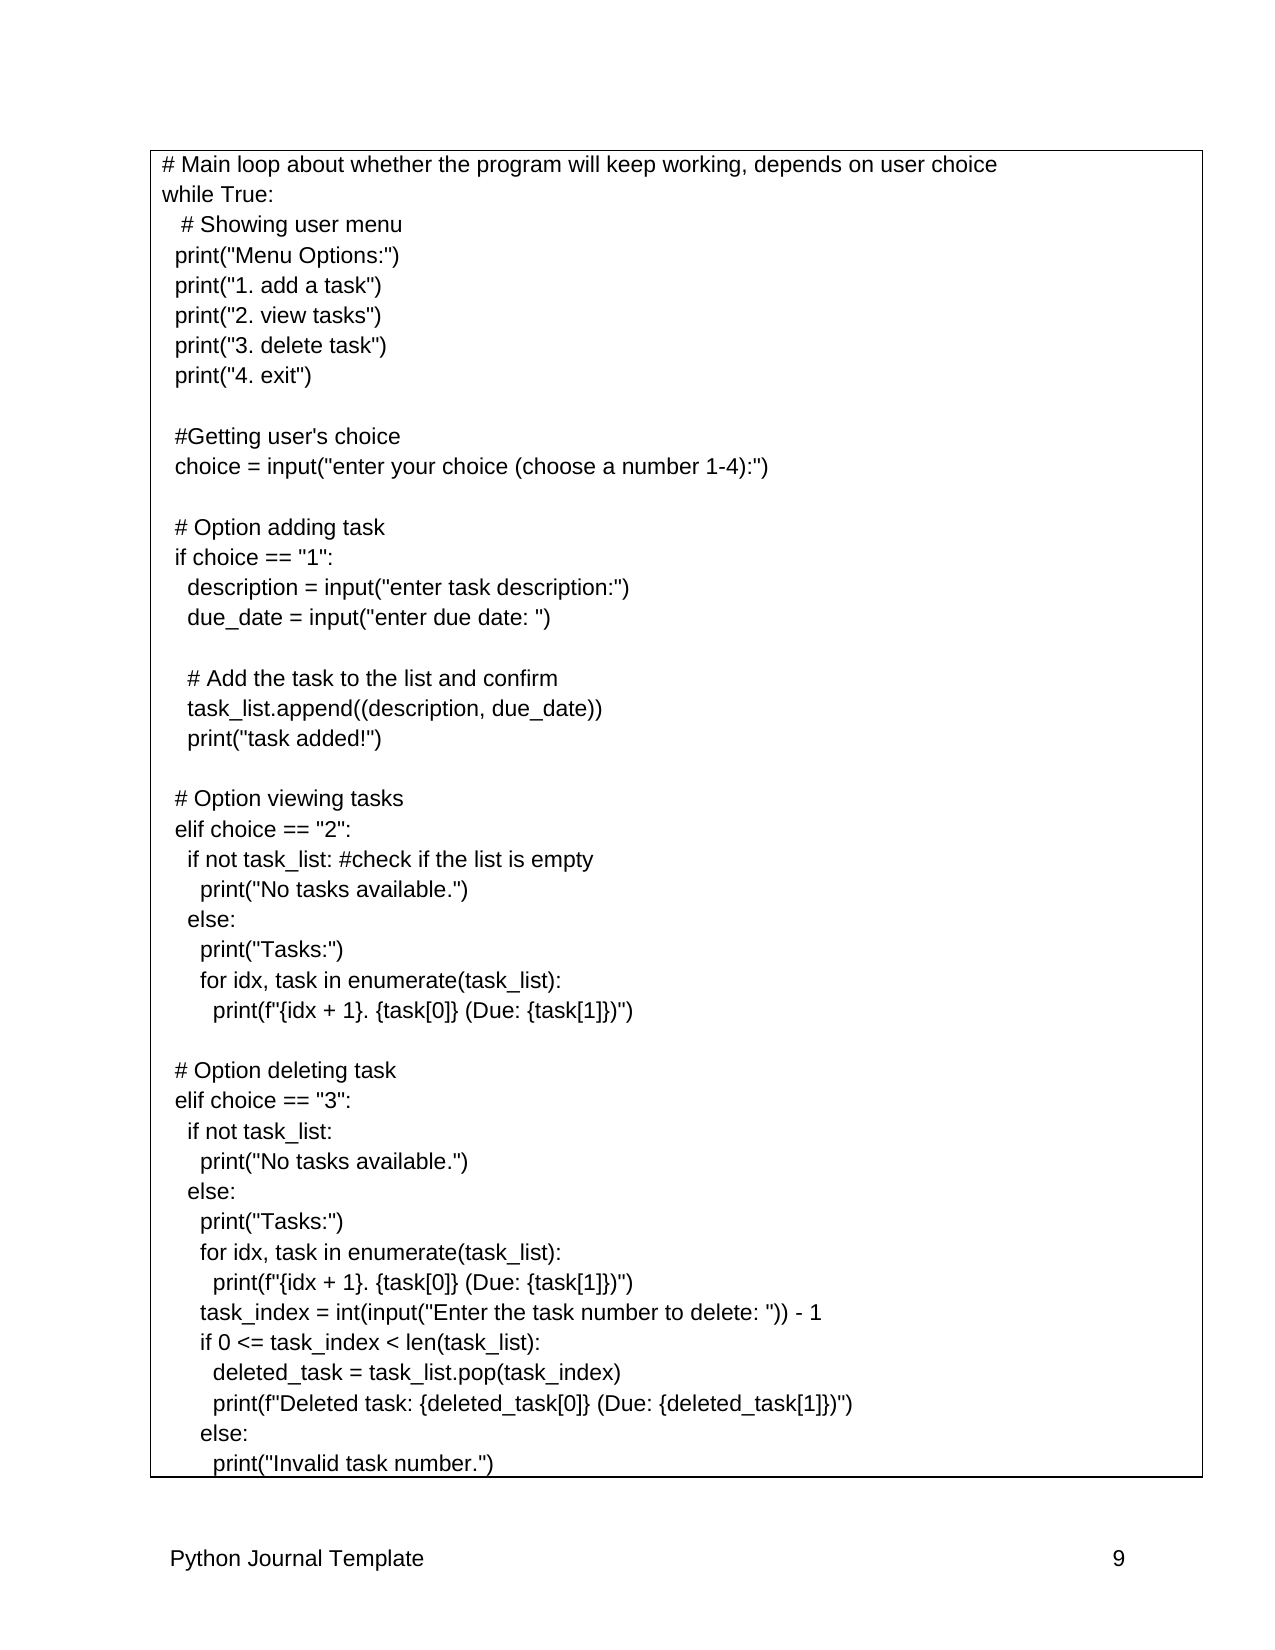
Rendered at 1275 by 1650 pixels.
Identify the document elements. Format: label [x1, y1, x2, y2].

table_cell [151, 151, 1202, 1476]
